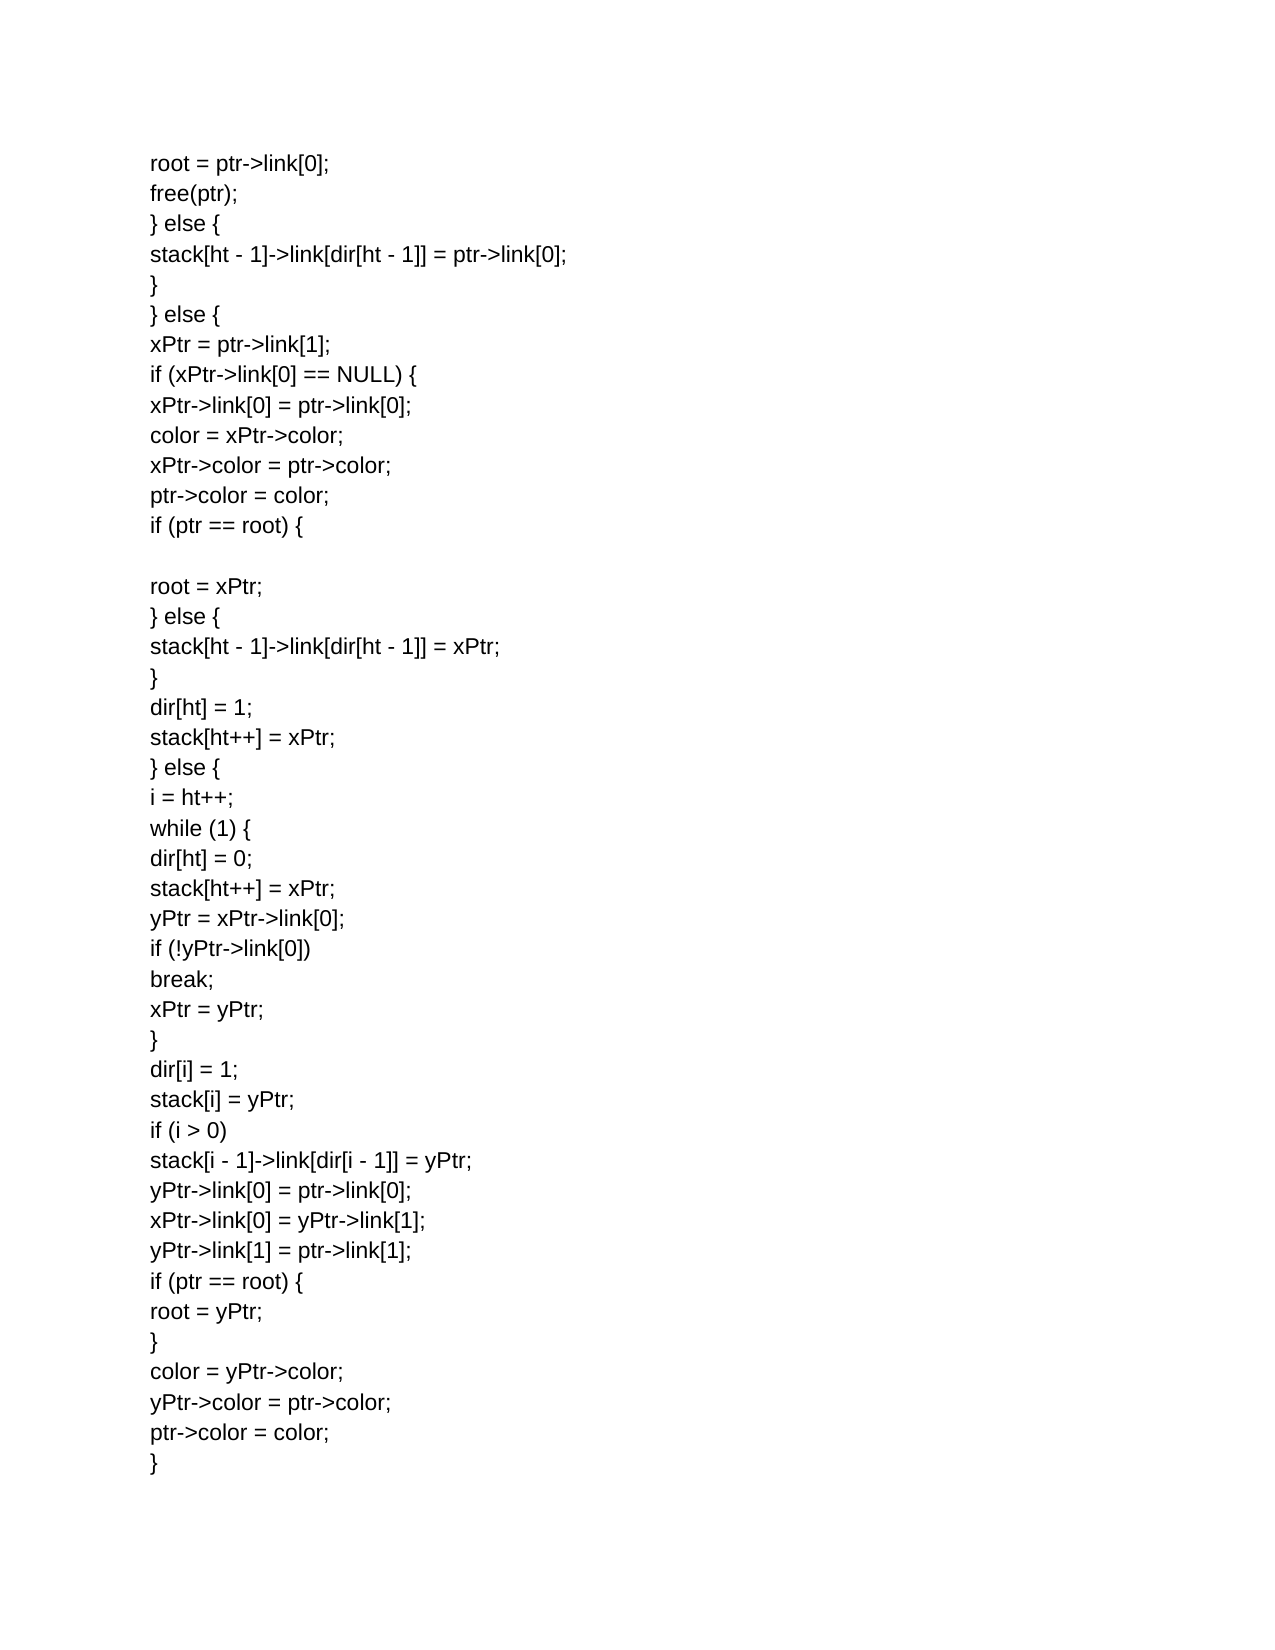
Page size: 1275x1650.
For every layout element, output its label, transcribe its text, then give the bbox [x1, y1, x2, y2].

text stack[i] = yPtr; [150, 1086, 1125, 1113]
text break; [150, 966, 1125, 992]
text if (ptr == root) { [150, 512, 1125, 539]
text xPtr->link[0] = ptr->link[0]; [150, 392, 1125, 418]
text dir[ht] = 0; [150, 845, 1125, 871]
text } [150, 271, 1125, 297]
text yPtr->link[1] = ptr->link[1]; [150, 1237, 1125, 1264]
text xPtr->link[0] = yPtr->link[1]; [150, 1207, 1125, 1234]
text } [150, 1328, 1125, 1354]
text stack[ht++] = xPtr; [150, 724, 1125, 750]
text free(ptr); [150, 180, 1125, 207]
text } [150, 663, 1125, 690]
text if (ptr == root) { [150, 1268, 1125, 1294]
text stack[i - 1]->link[dir[i - 1]] = yPtr; [150, 1147, 1125, 1173]
text xPtr->color = ptr->color; [150, 452, 1125, 478]
text xPtr = ptr->link[1]; [150, 331, 1125, 358]
text } else { [150, 603, 1125, 629]
text dir[ht] = 1; [150, 694, 1125, 720]
text while (1) { [150, 814, 1125, 841]
text stack[ht - 1]->link[dir[ht - 1]] = xPtr; [150, 633, 1125, 660]
text } else { [150, 754, 1125, 781]
text stack[ht - 1]->link[dir[ht - 1]] = ptr->link[0]; [150, 241, 1125, 267]
text root = xPtr; [150, 573, 1125, 599]
text root = ptr->link[0]; [150, 150, 1125, 176]
text xPtr = yPtr; [150, 996, 1125, 1022]
text } [150, 1026, 1125, 1052]
text color = yPtr->color; [150, 1358, 1125, 1385]
text } else { [150, 210, 1125, 237]
text yPtr = xPtr->link[0]; [150, 905, 1125, 932]
text ptr->color = color; [150, 1419, 1125, 1445]
text } else { [150, 301, 1125, 327]
text ptr->color = color; [150, 482, 1125, 509]
text yPtr->color = ptr->color; [150, 1388, 1125, 1415]
text if (xPtr->link[0] == NULL) { [150, 361, 1125, 388]
text root = yPtr; [150, 1298, 1125, 1324]
text if (i > 0) [150, 1117, 1125, 1143]
text } [150, 1449, 1125, 1475]
text i = ht++; [150, 784, 1125, 811]
text stack[ht++] = xPtr; [150, 875, 1125, 901]
text dir[i] = 1; [150, 1056, 1125, 1083]
text yPtr->link[0] = ptr->link[0]; [150, 1177, 1125, 1203]
text color = xPtr->color; [150, 422, 1125, 448]
text if (!yPtr->link[0]) [150, 935, 1125, 962]
